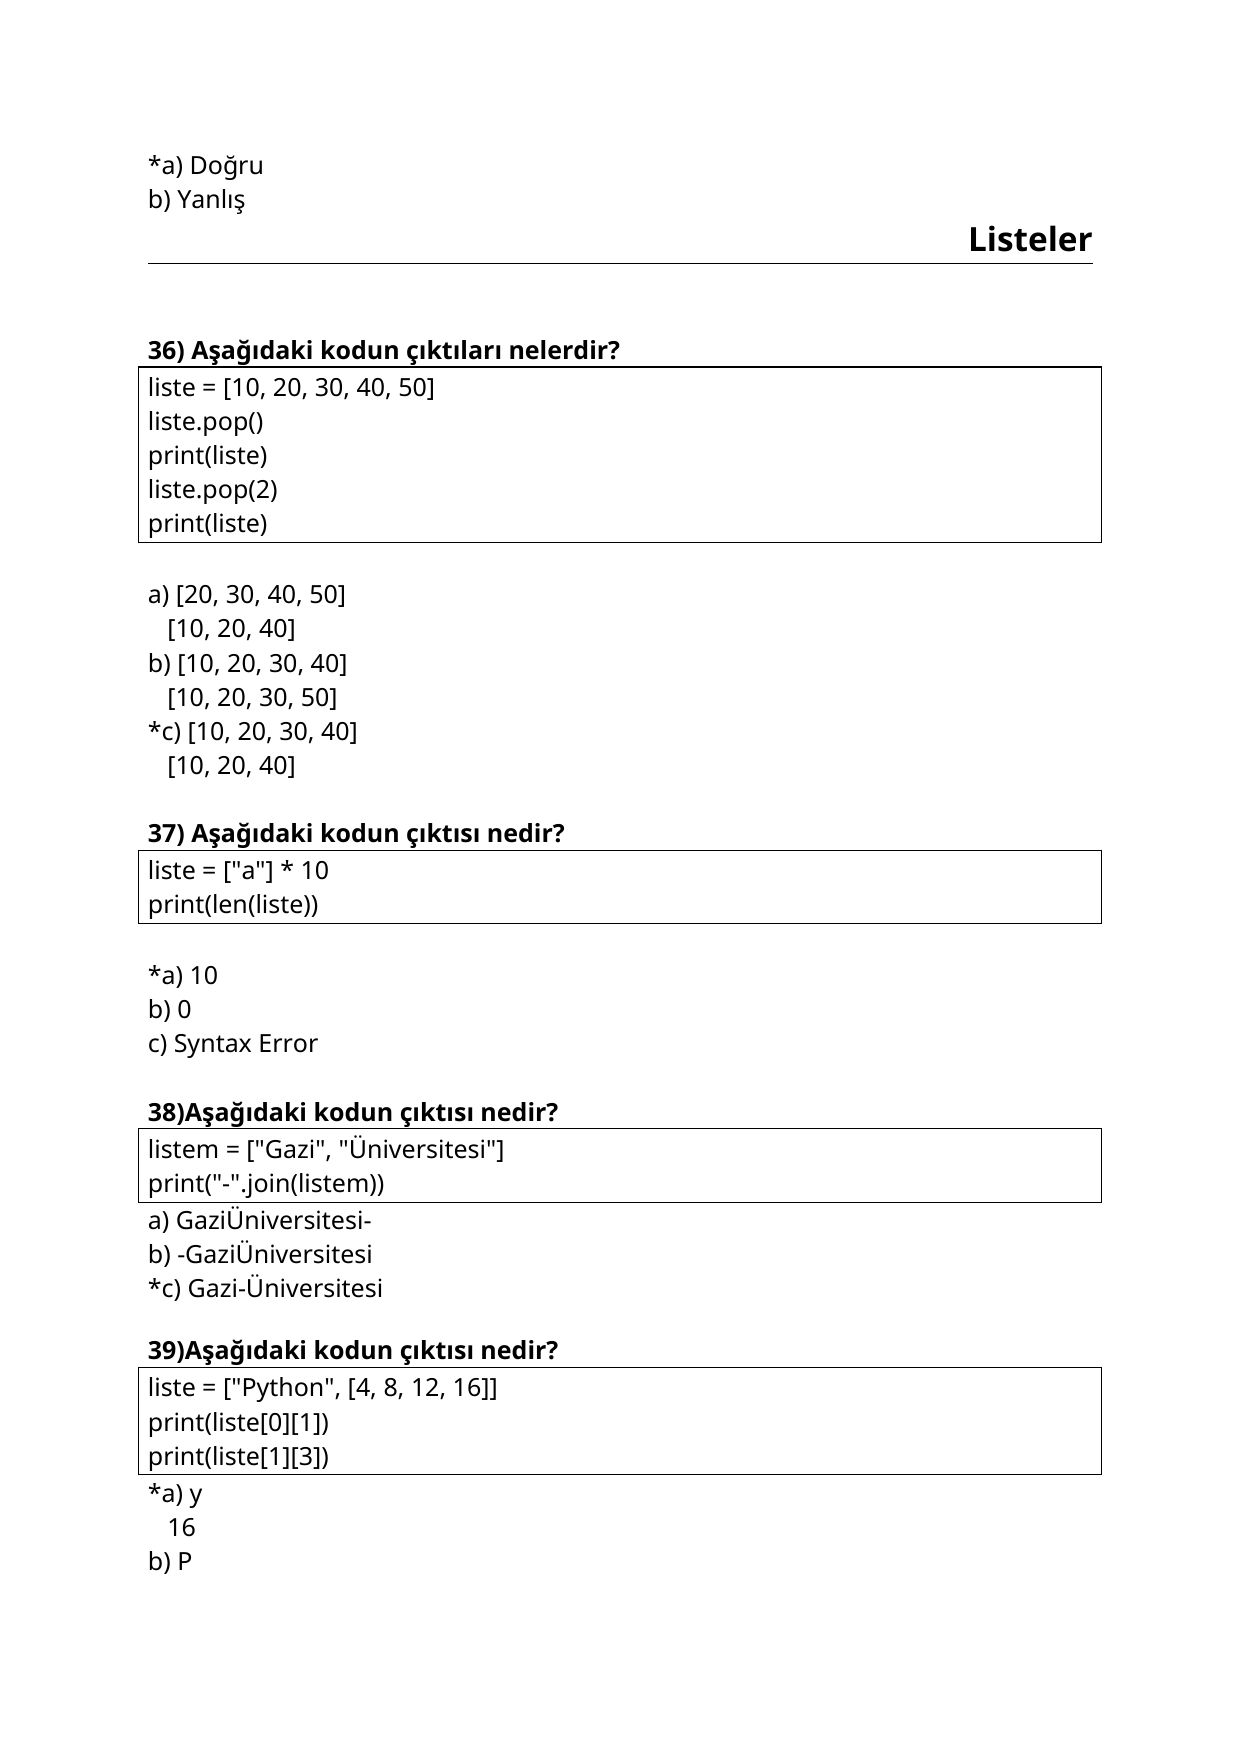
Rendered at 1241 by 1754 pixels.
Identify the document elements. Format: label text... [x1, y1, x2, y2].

text 39)Aşağıdaki kodun çıktısı nedir? [148, 1333, 1093, 1367]
text *a) y [148, 1475, 1093, 1509]
text *a) Doğru [148, 148, 1093, 182]
text print(liste[1][3]) [139, 1435, 1101, 1474]
text liste = [10, 20, 30, 40, 50] [139, 368, 1101, 404]
text b) 0 [148, 992, 1093, 1026]
text *a) 10 [148, 958, 1093, 992]
text [10, 20, 40] [148, 747, 1093, 781]
text b) P [148, 1543, 1093, 1578]
text print(len(liste)) [139, 884, 1101, 923]
text liste = ["Python", [4, 8, 12, 16]] [139, 1368, 1101, 1404]
text 36) Aşağıdaki kodun çıktıları nelerdir? [148, 332, 1093, 366]
text listem = ["Gazi", "Üniversitesi"] [139, 1129, 1101, 1162]
text print(liste[0][1]) [148, 1404, 1093, 1435]
text 37) Aşağıdaki kodun çıktısı nedir? [148, 816, 1093, 849]
text [10, 20, 40] [148, 611, 1093, 645]
text b) [10, 20, 30, 40] [148, 645, 1093, 679]
text a) GaziÜniversitesi- [148, 1203, 1093, 1237]
text 38)Aşağıdaki kodun çıktısı nedir? [148, 1094, 1093, 1128]
text print("-".join(listem)) [139, 1162, 1101, 1202]
text liste.pop(2) [148, 472, 1093, 503]
text b) Yanlış [148, 182, 1093, 216]
text [10, 20, 30, 50] [148, 679, 1093, 713]
text *c) Gazi-Üniversitesi [148, 1271, 1093, 1305]
text a) [20, 30, 40, 50] [148, 577, 1093, 611]
text print(liste) [148, 438, 1093, 472]
text *c) [10, 20, 30, 40] [148, 713, 1093, 747]
text liste = ["a"] * 10 [139, 851, 1101, 884]
text print(liste) [139, 503, 1101, 542]
text 16 [148, 1509, 1093, 1543]
text Listeler [148, 216, 1093, 263]
text liste.pop() [148, 404, 1093, 438]
text c) Syntax Error [148, 1026, 1093, 1060]
text b) -GaziÜniversitesi [148, 1237, 1093, 1271]
